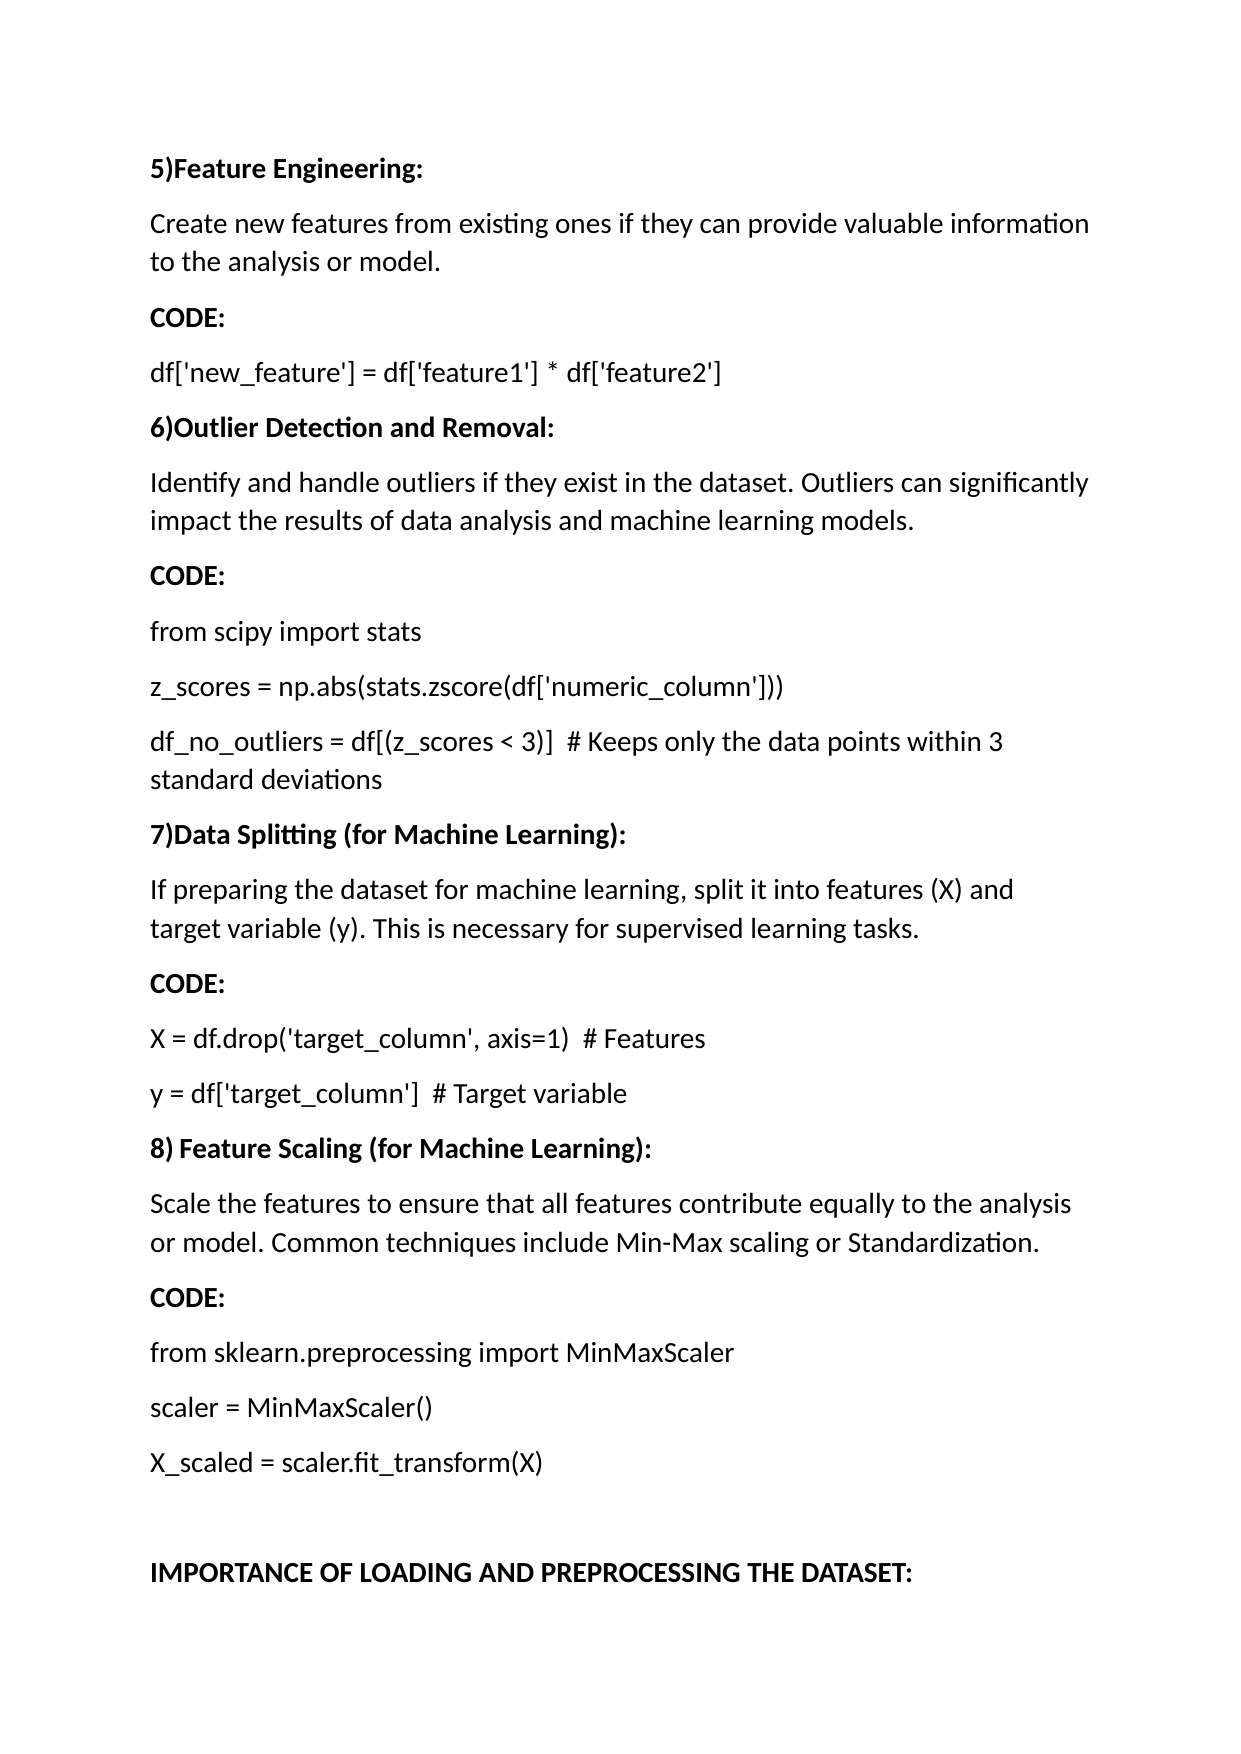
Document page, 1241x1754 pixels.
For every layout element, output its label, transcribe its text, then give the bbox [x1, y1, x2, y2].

text CODE: [150, 557, 1090, 593]
text 7)Data Splitting (for Machine Learning): [150, 816, 1090, 852]
text Identify and handle outliers if they exist in the dataset. Outliers can significantly impact the results of data analysis and machine learning models. [150, 464, 1090, 538]
text 8) Feature Scaling (for Machine Learning): [150, 1130, 1090, 1166]
text from scipy import stats [150, 613, 1090, 648]
text CODE: [150, 1279, 1090, 1314]
text scaler = MinMaxScaler() [150, 1389, 1090, 1425]
text CODE: [150, 299, 1090, 334]
text z_scores = np.abs(stats.zscore(df['numeric_column'])) [150, 668, 1090, 703]
text Create new features from existing ones if they can provide valuable information to the analysis or model. [150, 205, 1090, 279]
text df['new_feature'] = df['feature1'] * df['feature2'] [150, 354, 1090, 389]
text y = df['target_column'] # Target variable [150, 1075, 1090, 1111]
text df_no_outliers = df[(z_scores < 3)] # Keeps only the data points within 3 standard deviations [150, 723, 1090, 797]
text CODE: [150, 965, 1090, 1001]
text X = df.drop('target_column', axis=1) # Features [150, 1020, 1090, 1056]
text If preparing the dataset for machine learning, split it into features (X) and target variable (y). This is necessary for supervised learning tasks. [150, 871, 1090, 946]
text X_scaled = scaler.fit_transform(X) [150, 1444, 1090, 1480]
text 6)Outlier Detection and Removal: [150, 409, 1090, 444]
text Scale the features to ensure that all features contribute equally to the analysis or model. Common techniques include Min-Max scaling or Standardization. [150, 1185, 1090, 1259]
text IMPORTANCE OF LOADING AND PREPROCESSING THE DATASET: [150, 1554, 1090, 1590]
text 5)Feature Engineering: [150, 150, 1090, 186]
text from sklearn.preprocessing import MinMaxScaler [150, 1334, 1090, 1370]
